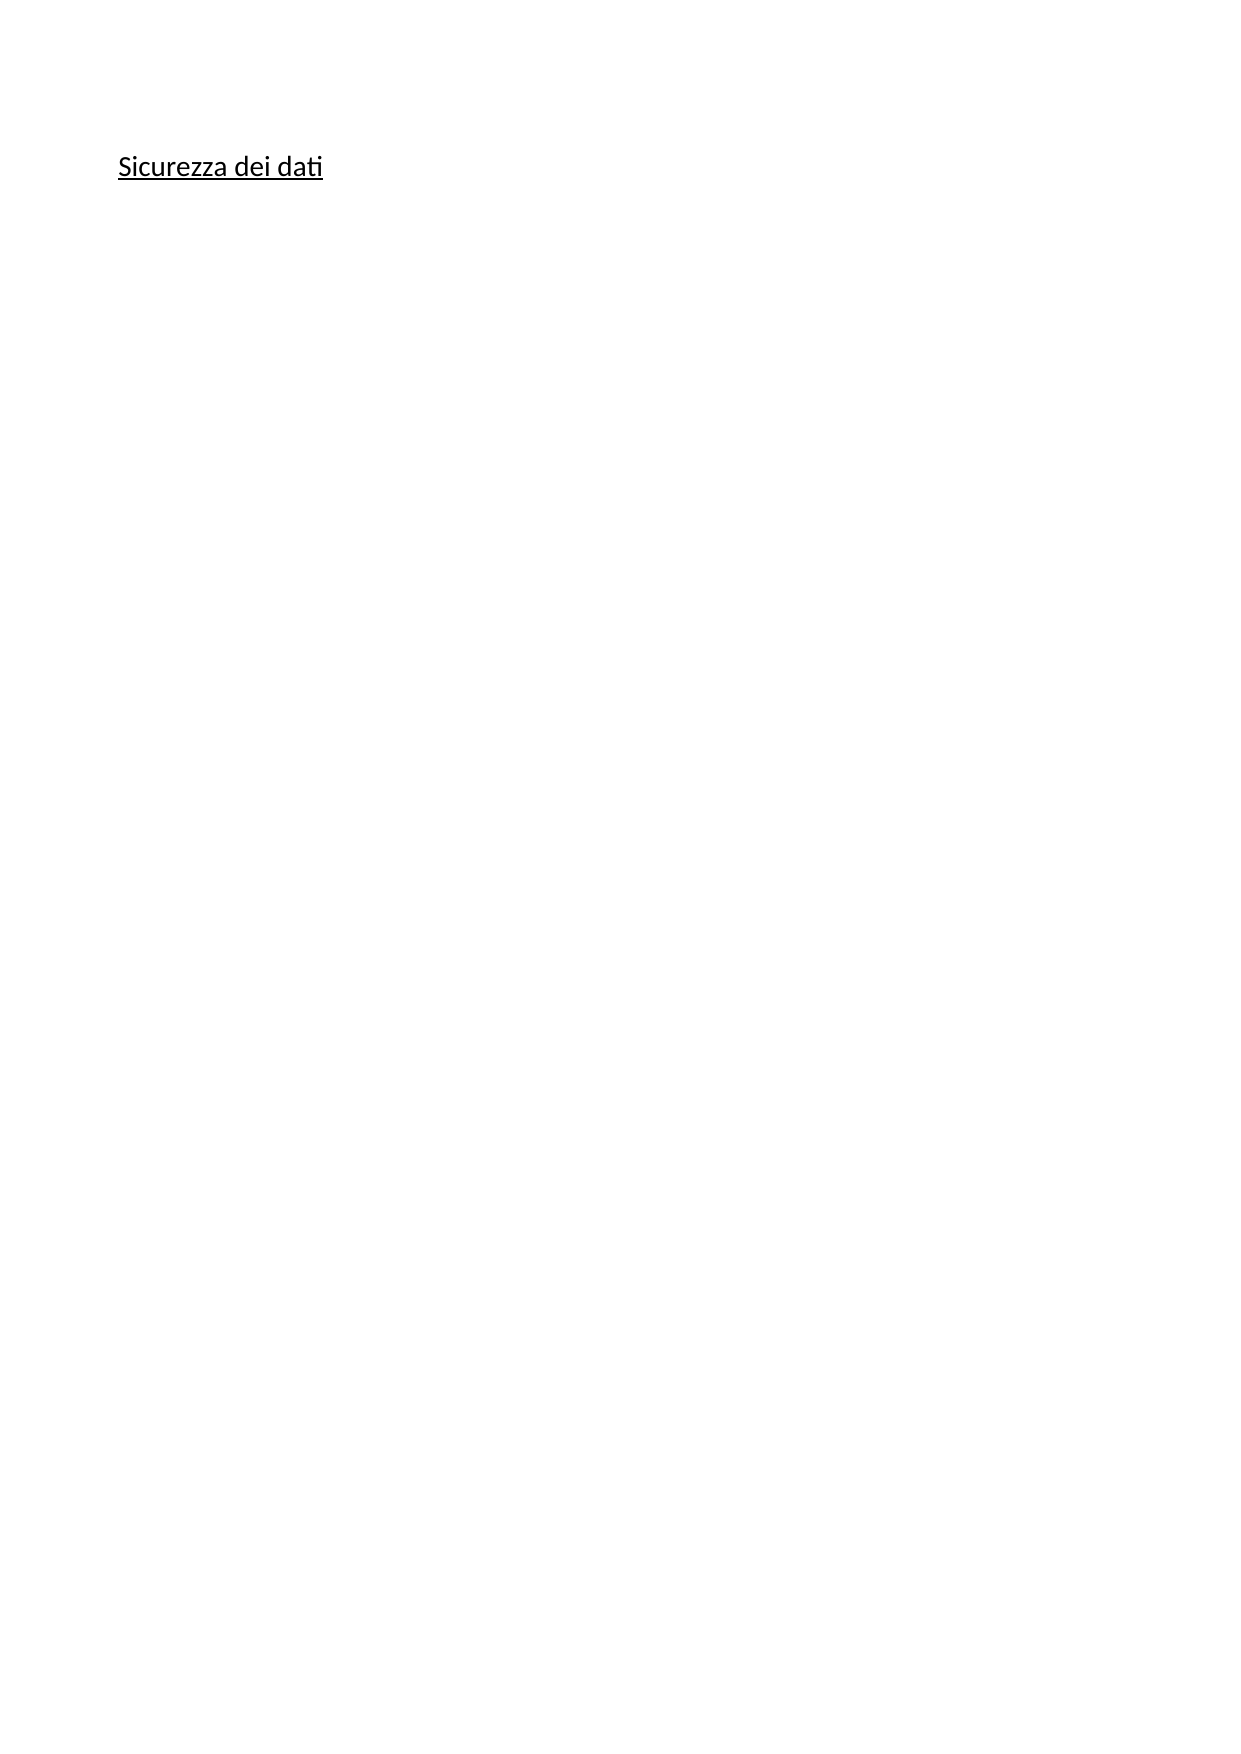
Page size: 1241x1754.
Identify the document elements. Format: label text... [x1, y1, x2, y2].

text Sicurezza dei dati [118, 148, 1122, 183]
